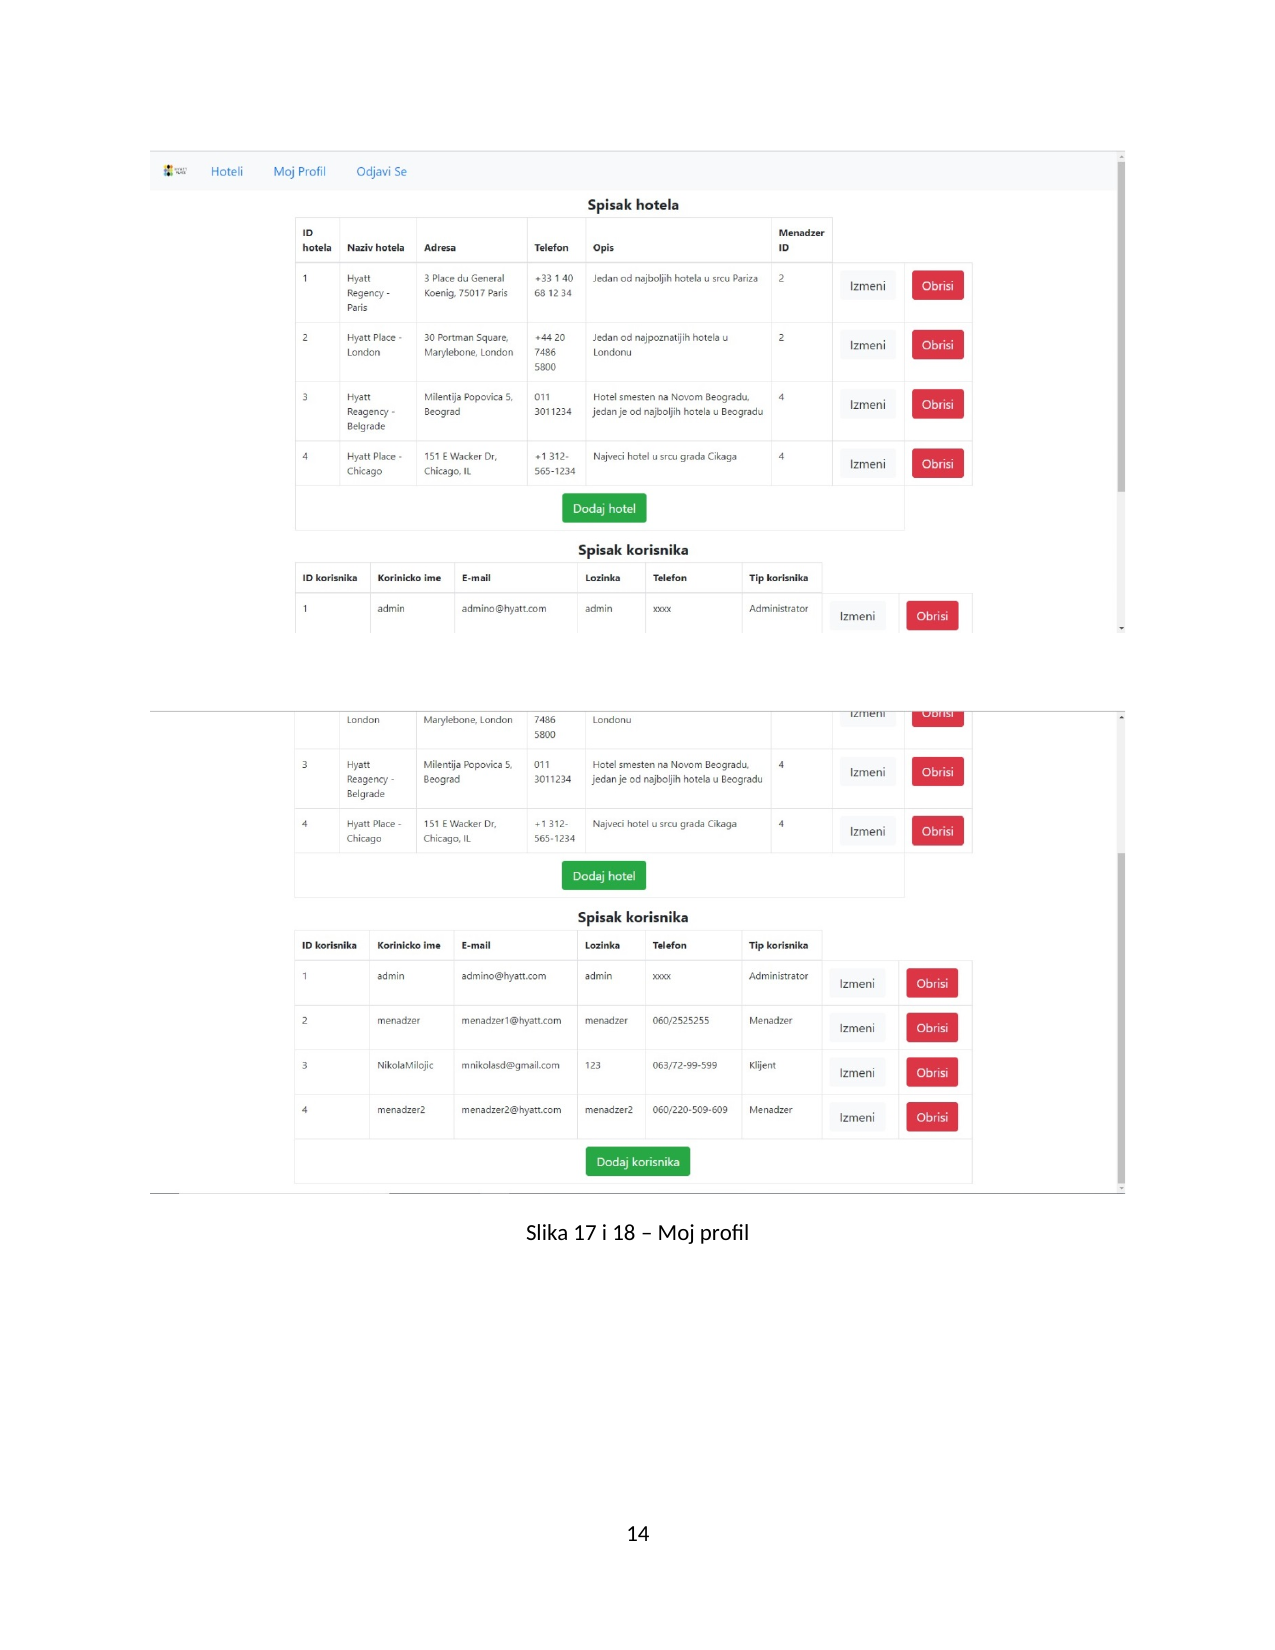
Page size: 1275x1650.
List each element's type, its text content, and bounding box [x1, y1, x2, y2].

picture [150, 150, 1125, 633]
picture [150, 710, 1125, 1194]
text Slika 17 i 18 – Moj profil [150, 1218, 1125, 1247]
